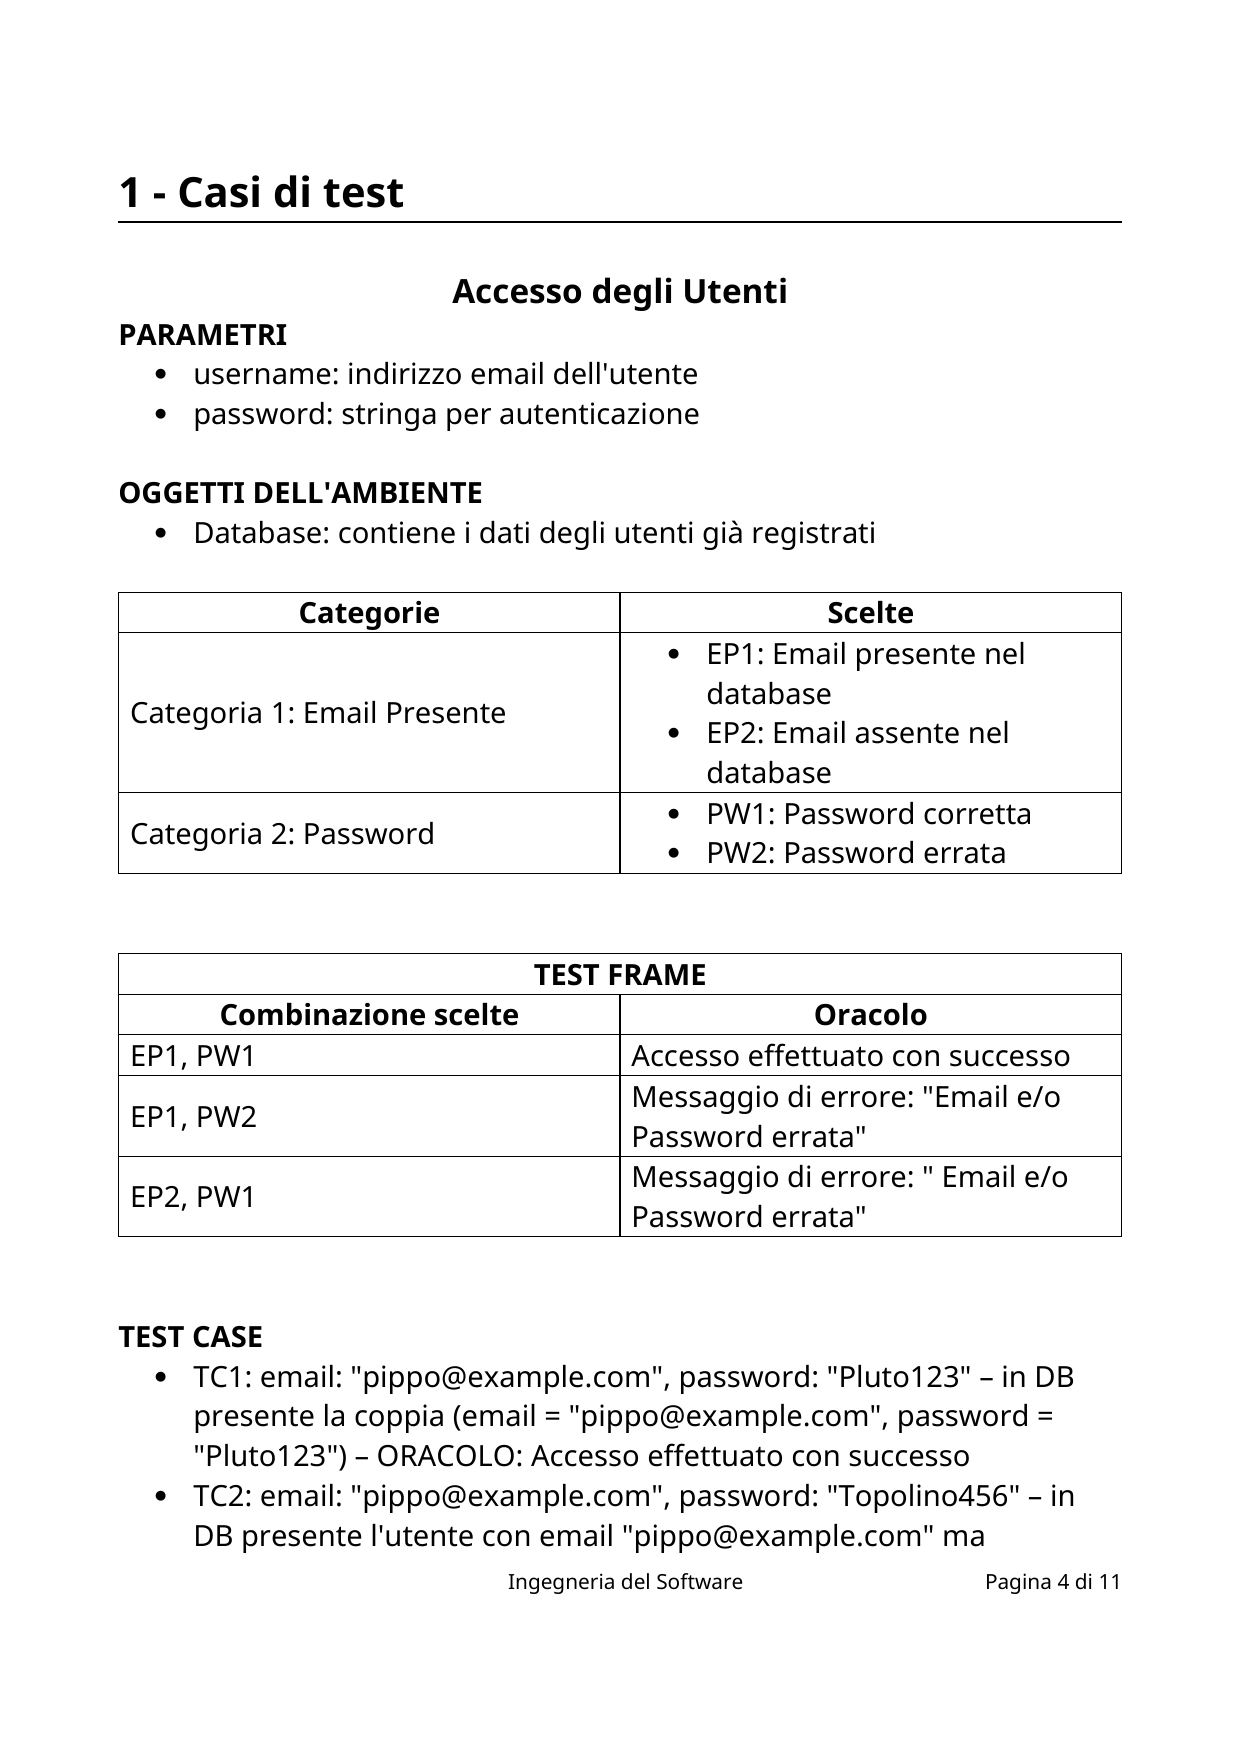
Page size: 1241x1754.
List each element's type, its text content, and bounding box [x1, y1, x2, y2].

table_cell EP1, PW2 [119, 1076, 619, 1156]
list Database: contiene i dati degli utenti già registrati [156, 512, 1122, 552]
text PARAMETRI [118, 314, 1122, 353]
table_cell Accesso effettuato con successo [621, 1035, 1121, 1075]
table_header Categorie [119, 593, 619, 632]
table_cell EP1: Email presente nel database EP2: Email assente nel database [621, 633, 1121, 792]
table_cell PW1: Password corretta PW2: Password errata [621, 793, 1121, 872]
table_cell Messaggio di errore: "Email e/o Password errata" [621, 1076, 1121, 1156]
table_cell Categoria 2: Password [119, 793, 619, 872]
list TC1: email: "pippo@example.com", password: "Pluto123" – in DB presente la coppia (email = "pippo@example.com", password = "Pluto123") – ORACOLO: Accesso effettuato con successo [156, 1356, 1122, 1475]
table_cell Combinazione scelte [119, 995, 619, 1034]
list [156, 1475, 1122, 1554]
table_cell EP2, PW1 [119, 1157, 619, 1236]
table_cell EP1, PW1 [119, 1035, 619, 1075]
text OGGETTI DELL'AMBIENTE [118, 472, 1122, 512]
text 1 - Casi di test [118, 162, 1122, 221]
list username: indirizzo email dell'utente [156, 353, 1122, 393]
table_header TEST FRAME [119, 954, 1121, 994]
table_cell Oracolo [621, 995, 1121, 1034]
table_cell Categoria 1: Email Presente [119, 633, 619, 792]
table_header Scelte [621, 593, 1121, 632]
text TEST CASE [118, 1316, 1122, 1356]
table_cell Messaggio di errore: " Email e/o Password errata" [621, 1157, 1121, 1236]
text Accesso degli Utenti [118, 268, 1122, 314]
list password: stringa per autenticazione [156, 393, 1122, 433]
